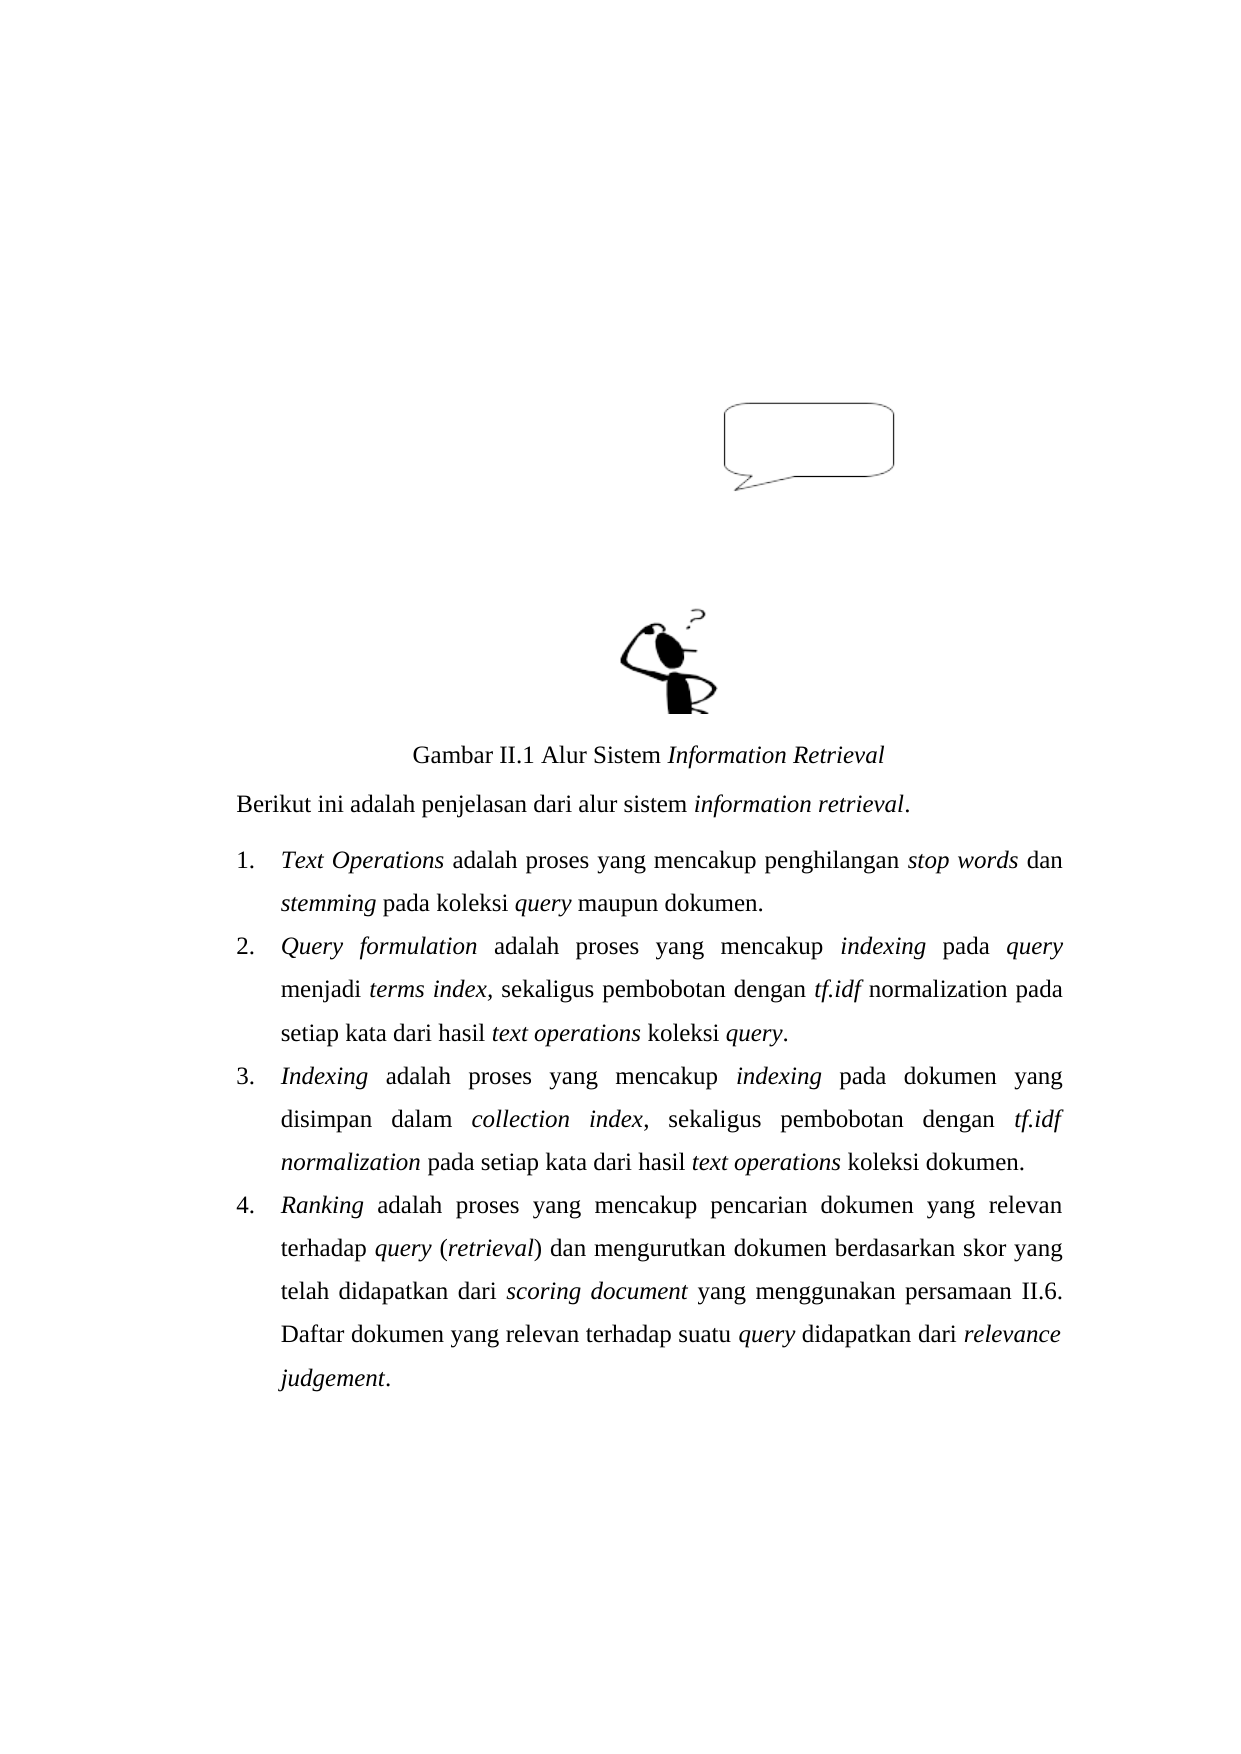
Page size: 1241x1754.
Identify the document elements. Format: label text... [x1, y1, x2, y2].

list Ranking adalah proses yang mencakup pencarian dokumen yang relevan terhadap query (retrieval) dan mengurutkan dokumen berdasarkan skor yang telah didapatkan dari scoring document yang menggunakan persamaan II.6. Daftar dokumen yang relevan terhadap suatu query didapatkan dari relevance judgement. [236, 1190, 1063, 1391]
text Berikut ini adalah penjelasan dari alur sistem information retrieval. [236, 789, 1063, 818]
list Query formulation adalah proses yang mencakup indexing pada query menjadi terms index, sekaligus pembobotan dengan tf.idf normalization pada setiap kata dari hasil text operations koleksi query. [236, 931, 1063, 1046]
list Indexing adalah proses yang mencakup indexing pada dokumen yang disimpan dalam collection index, sekaligus pembobotan dengan tf.idf normalization pada setiap kata dari hasil text operations koleksi dokumen. [236, 1061, 1063, 1176]
list Text Operations adalah proses yang mencakup penghilangan stop words dan stemming pada koleksi query maupun dokumen. [236, 845, 1063, 917]
text Gambar II.1 Alur Sistem Information Retrieval [236, 740, 1063, 769]
